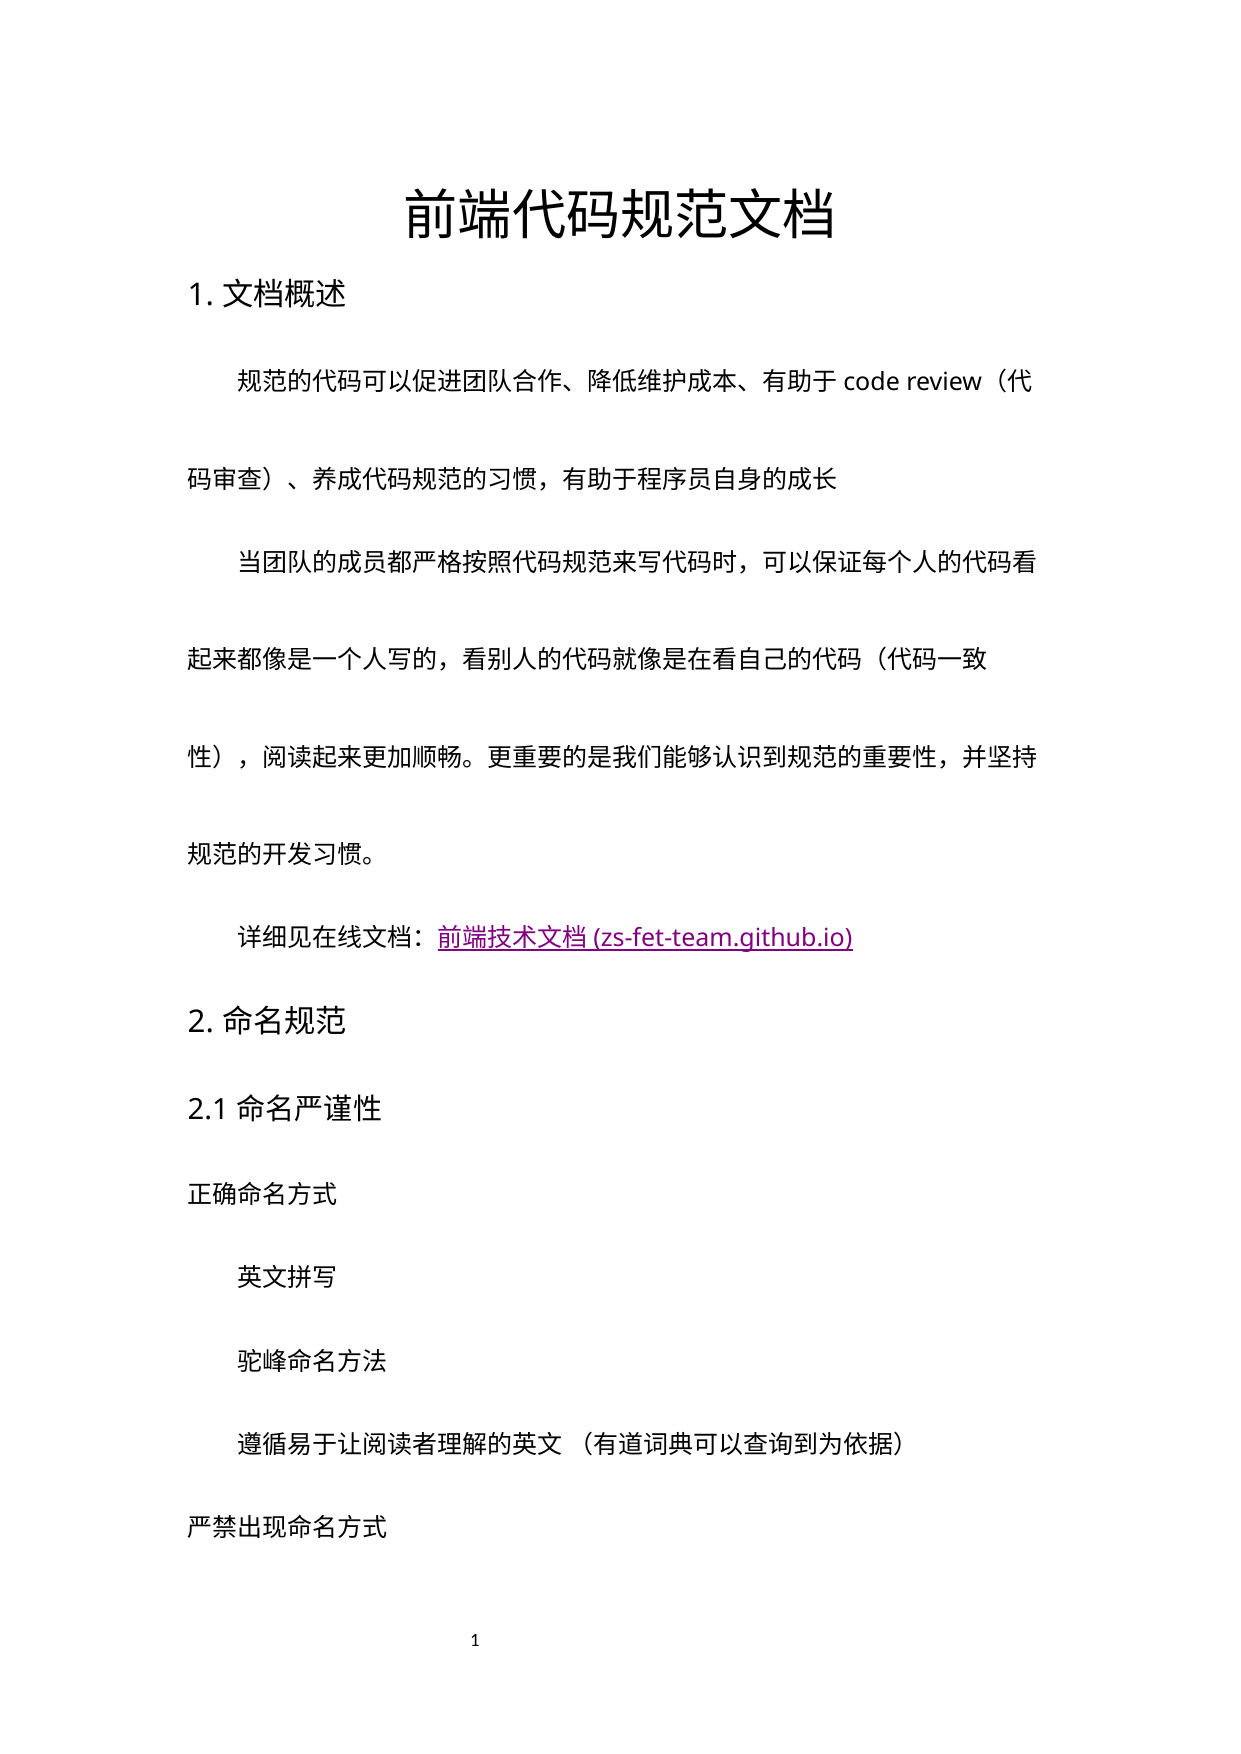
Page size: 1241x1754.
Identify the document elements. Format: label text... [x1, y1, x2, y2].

list 2.1 命名严谨性 [187, 1074, 1053, 1139]
list 文档概述 [187, 259, 1053, 324]
text 当团队的成员都严格按照代码规范来写代码时，可以保证每个人的代码看起来都像是一个人写的，看别人的代码就像是在看自己的代码（代码一致性），阅读起来更加顺畅。更重要的是我们能够认识到规范的重要性，并坚持规范的开发习惯。 [187, 528, 1053, 885]
list 驼峰命名方法 [187, 1327, 1053, 1392]
text 前端代码规范文档 [187, 162, 1053, 259]
list 遵循易于让阅读者理解的英文 （有道词典可以查询到为依据） [187, 1410, 1053, 1475]
list 2. 命名规范 [187, 987, 1053, 1052]
list 严禁出现命名方式 [187, 1493, 1053, 1558]
list 英文拼写 [187, 1243, 1053, 1308]
text 详细见在线文档：前端技术文档 (zs-fet-team.github.io) [187, 903, 1053, 968]
text 规范的代码可以促进团队合作、降低维护成本、有助于 code review（代码审查）、养成代码规范的习惯，有助于程序员自身的成长 [187, 347, 1053, 510]
list 正确命名方式 [187, 1160, 1053, 1225]
